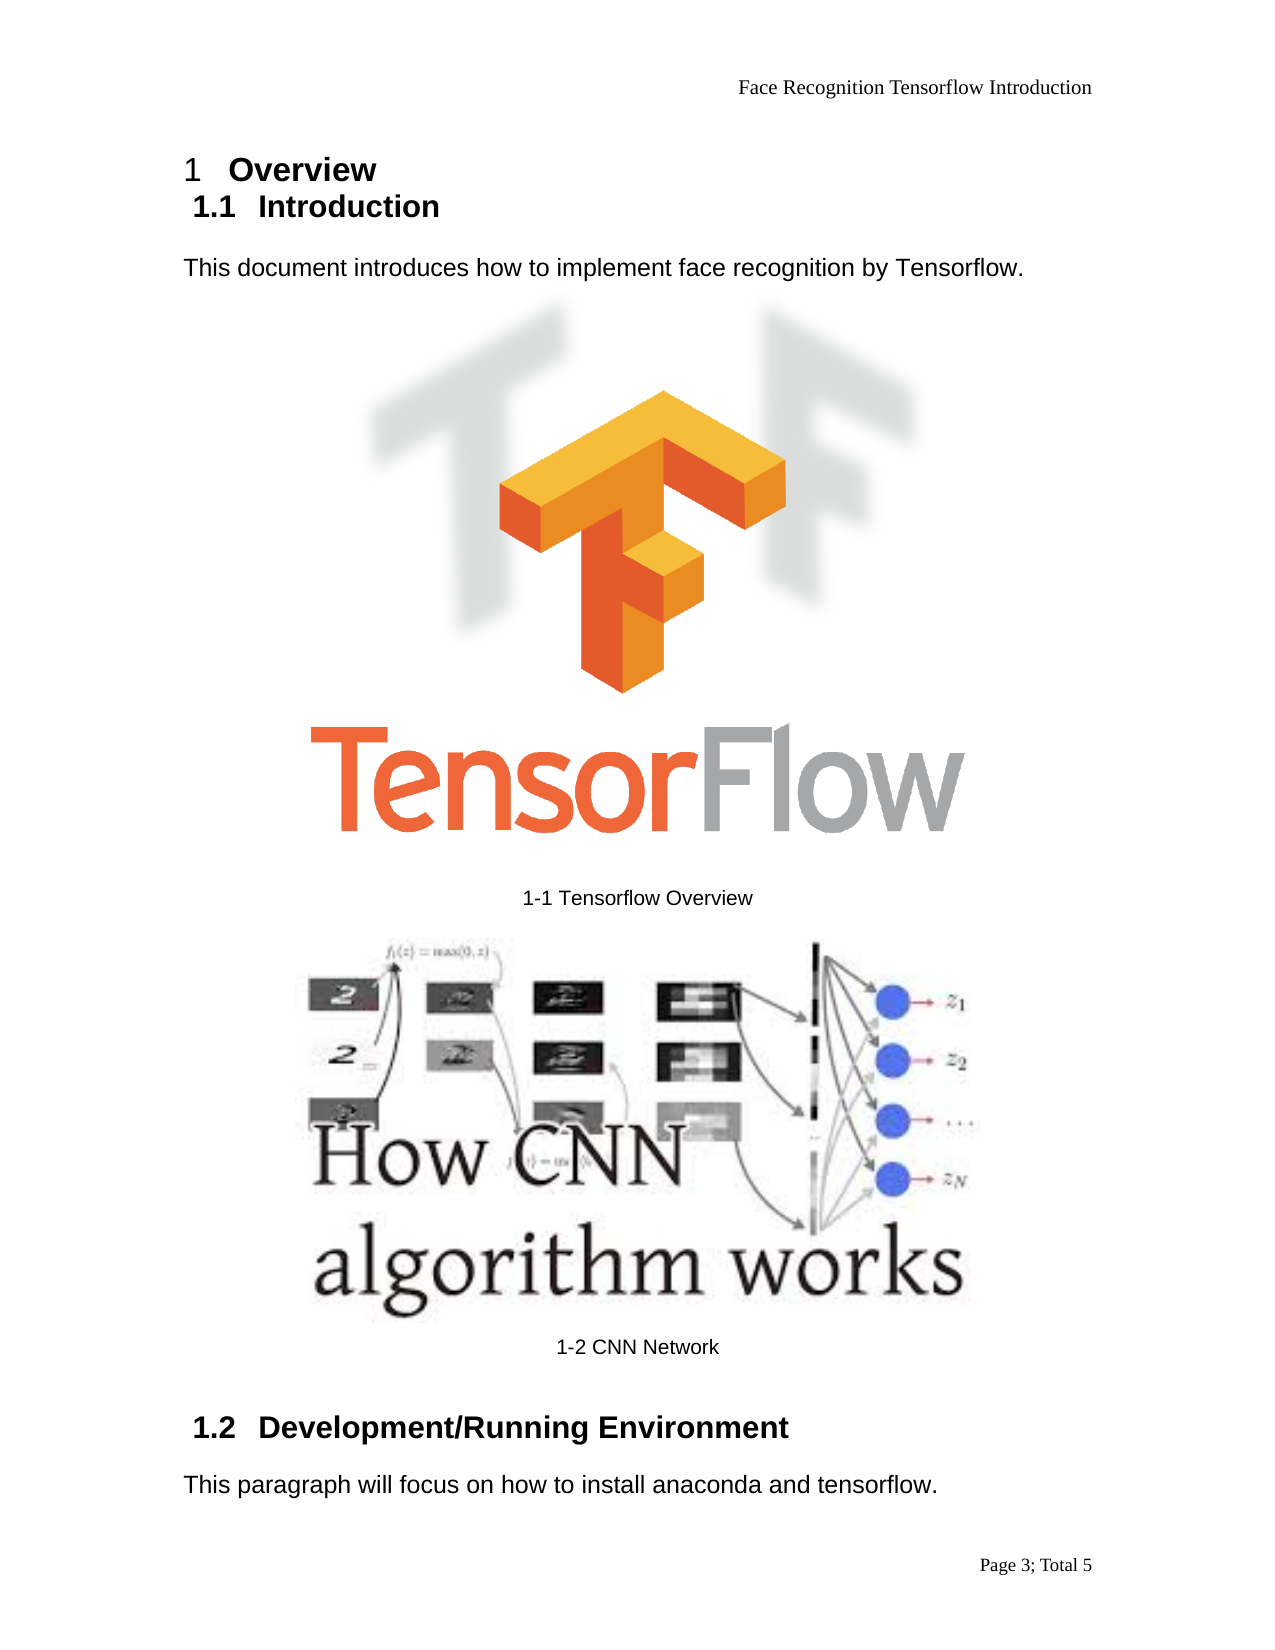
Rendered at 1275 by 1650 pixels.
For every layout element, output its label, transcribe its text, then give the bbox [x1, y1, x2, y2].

subtitle Development/Running Environment [192, 1409, 1092, 1445]
picture [295, 938, 980, 1323]
subtitle Overview [183, 150, 1092, 188]
text This paragraph will focus on how to install anaconda and tensorflow. [183, 1470, 1092, 1499]
text 1-2 CNN Network [183, 1335, 1092, 1359]
text 1-1 Tensorflow Overview [183, 886, 1092, 910]
subtitle Introduction [192, 188, 1092, 224]
list This document introduces how to implement face recognition by Tensorflow. [183, 253, 1092, 282]
picture [299, 281, 976, 845]
